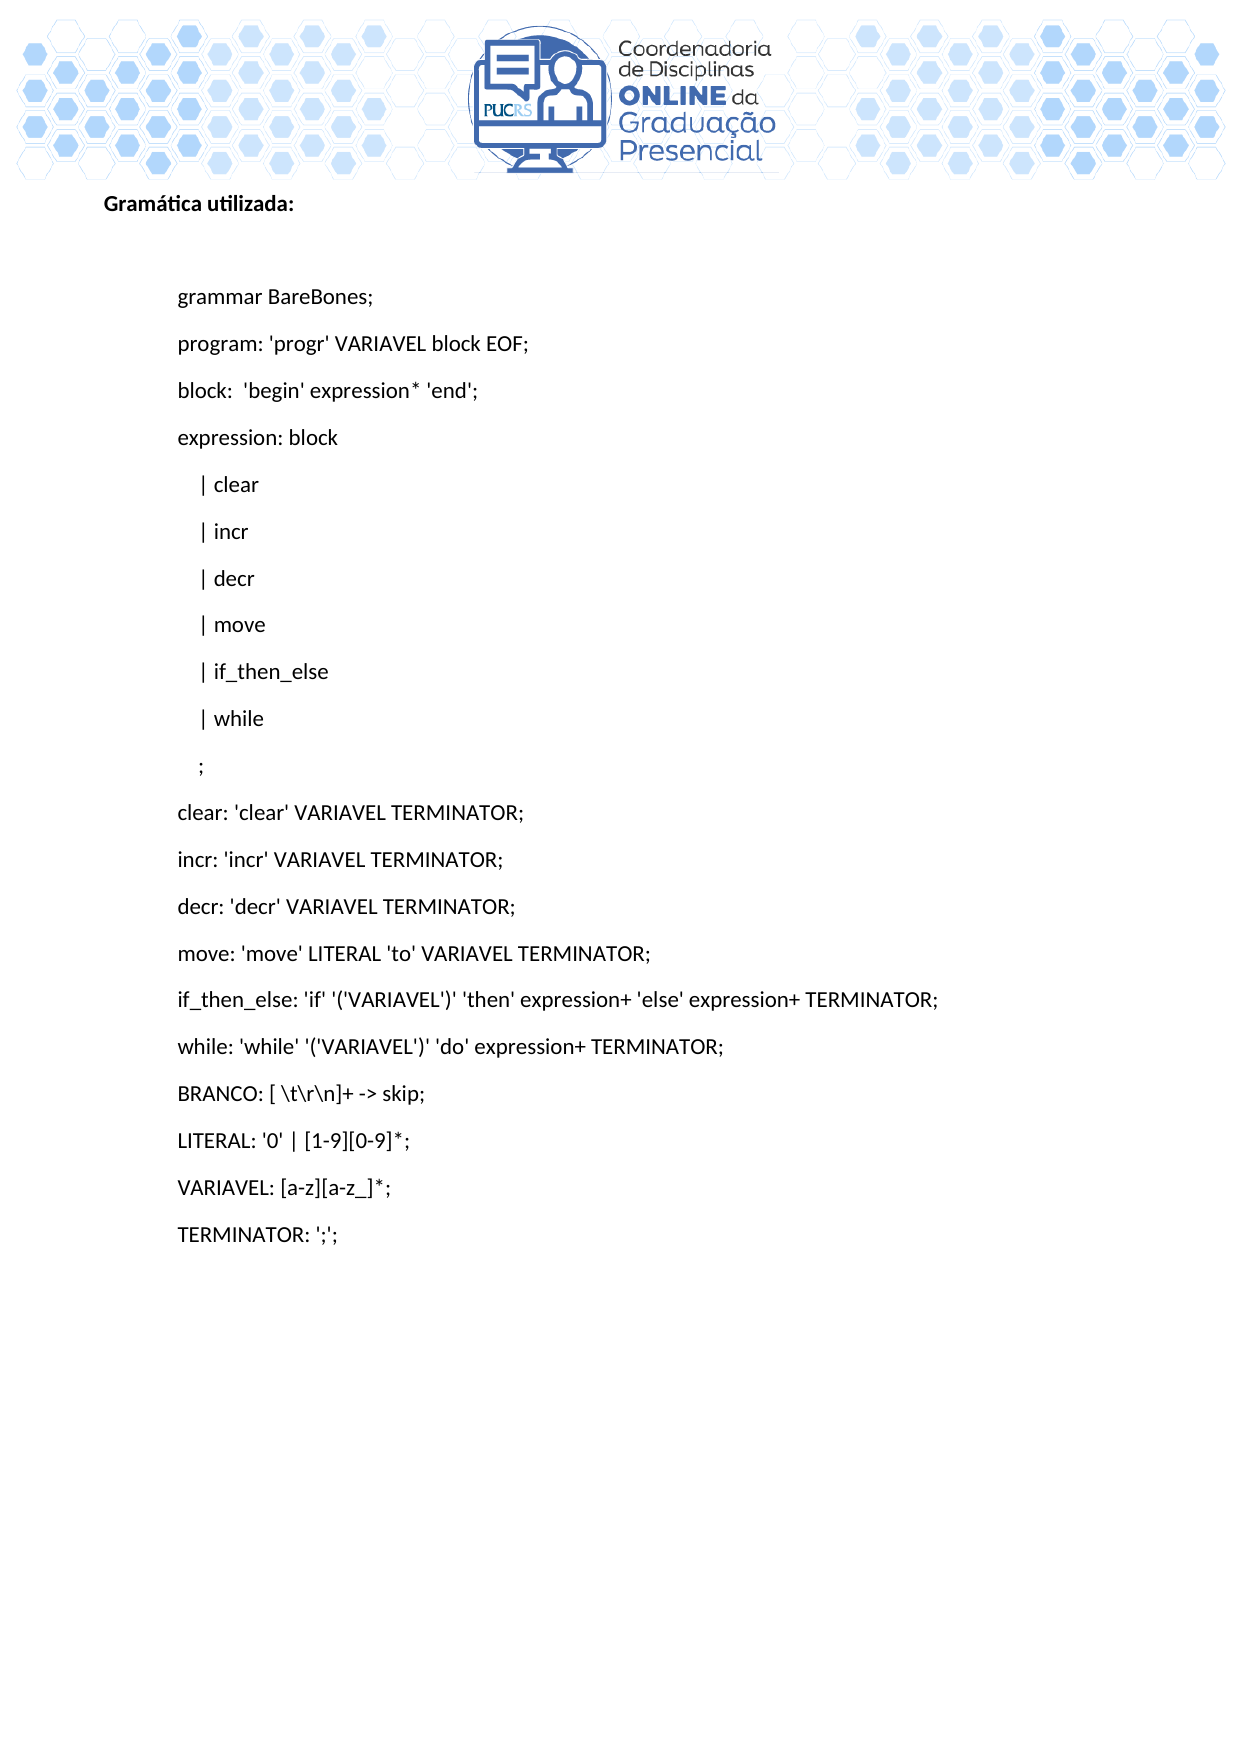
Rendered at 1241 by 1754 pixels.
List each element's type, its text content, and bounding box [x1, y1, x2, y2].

text | if_then_else [177, 657, 1167, 685]
text expression: block [177, 423, 1167, 451]
text move: 'move' LITERAL 'to' VARIAVEL TERMINATOR; [177, 939, 1167, 967]
text clear: 'clear' VARIAVEL TERMINATOR; [177, 798, 1167, 826]
text block: 'begin' expression* 'end'; [177, 376, 1167, 404]
text | move [177, 611, 1167, 638]
text decr: 'decr' VARIAVEL TERMINATOR; [177, 892, 1167, 920]
text TERMINATOR: ';'; [177, 1220, 1167, 1248]
text Gramática utilizada: [103, 130, 1167, 217]
text while: 'while' '('VARIAVEL')' 'do' expression+ TERMINATOR; [177, 1032, 1167, 1060]
text program: 'progr' VARIAVEL block EOF; [177, 329, 1167, 357]
text BRANCO: [ \t\r\n]+ -> skip; [177, 1079, 1167, 1107]
text | incr [177, 517, 1167, 545]
text LITERAL: '0' | [1-9][0-9]*; [177, 1126, 1167, 1154]
picture [12, 12, 1229, 187]
text | clear [177, 470, 1167, 498]
text | decr [177, 564, 1167, 592]
text grammar BareBones; [177, 282, 1167, 310]
text incr: 'incr' VARIAVEL TERMINATOR; [177, 845, 1167, 873]
text ; [177, 751, 1167, 779]
text VARIAVEL: [a-z][a-z_]*; [177, 1173, 1167, 1201]
text | while [177, 704, 1167, 732]
text if_then_else: 'if' '('VARIAVEL')' 'then' expression+ 'else' expression+ TERMINATOR; [177, 986, 1167, 1013]
